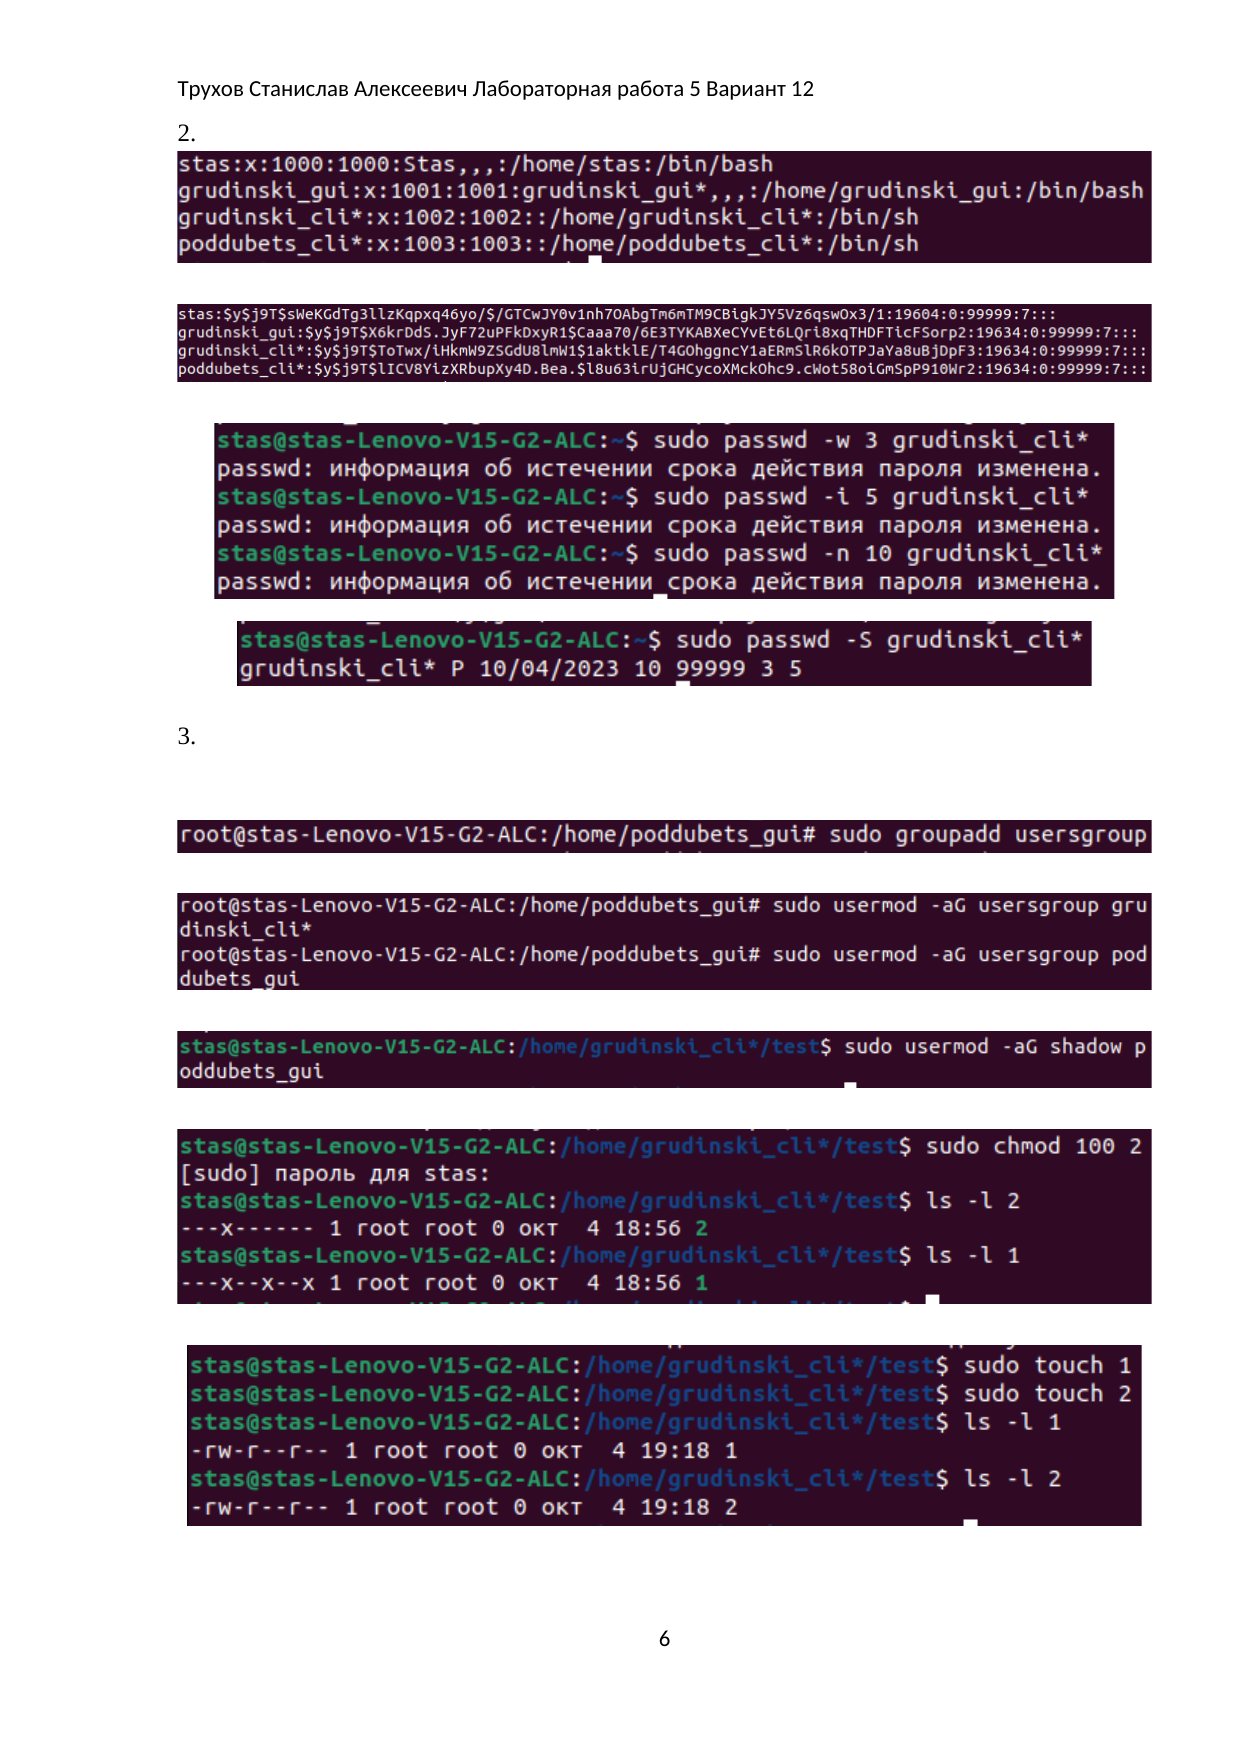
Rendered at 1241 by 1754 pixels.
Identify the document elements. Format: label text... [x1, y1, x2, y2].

picture [214, 423, 1115, 599]
picture [177, 304, 1152, 382]
picture [187, 1345, 1142, 1526]
text 2. [177, 118, 1152, 147]
picture [177, 1129, 1152, 1304]
picture [177, 1031, 1152, 1088]
picture [177, 151, 1152, 263]
text 3. [177, 721, 1152, 749]
picture [177, 893, 1152, 990]
picture [237, 621, 1092, 686]
picture [177, 820, 1152, 853]
